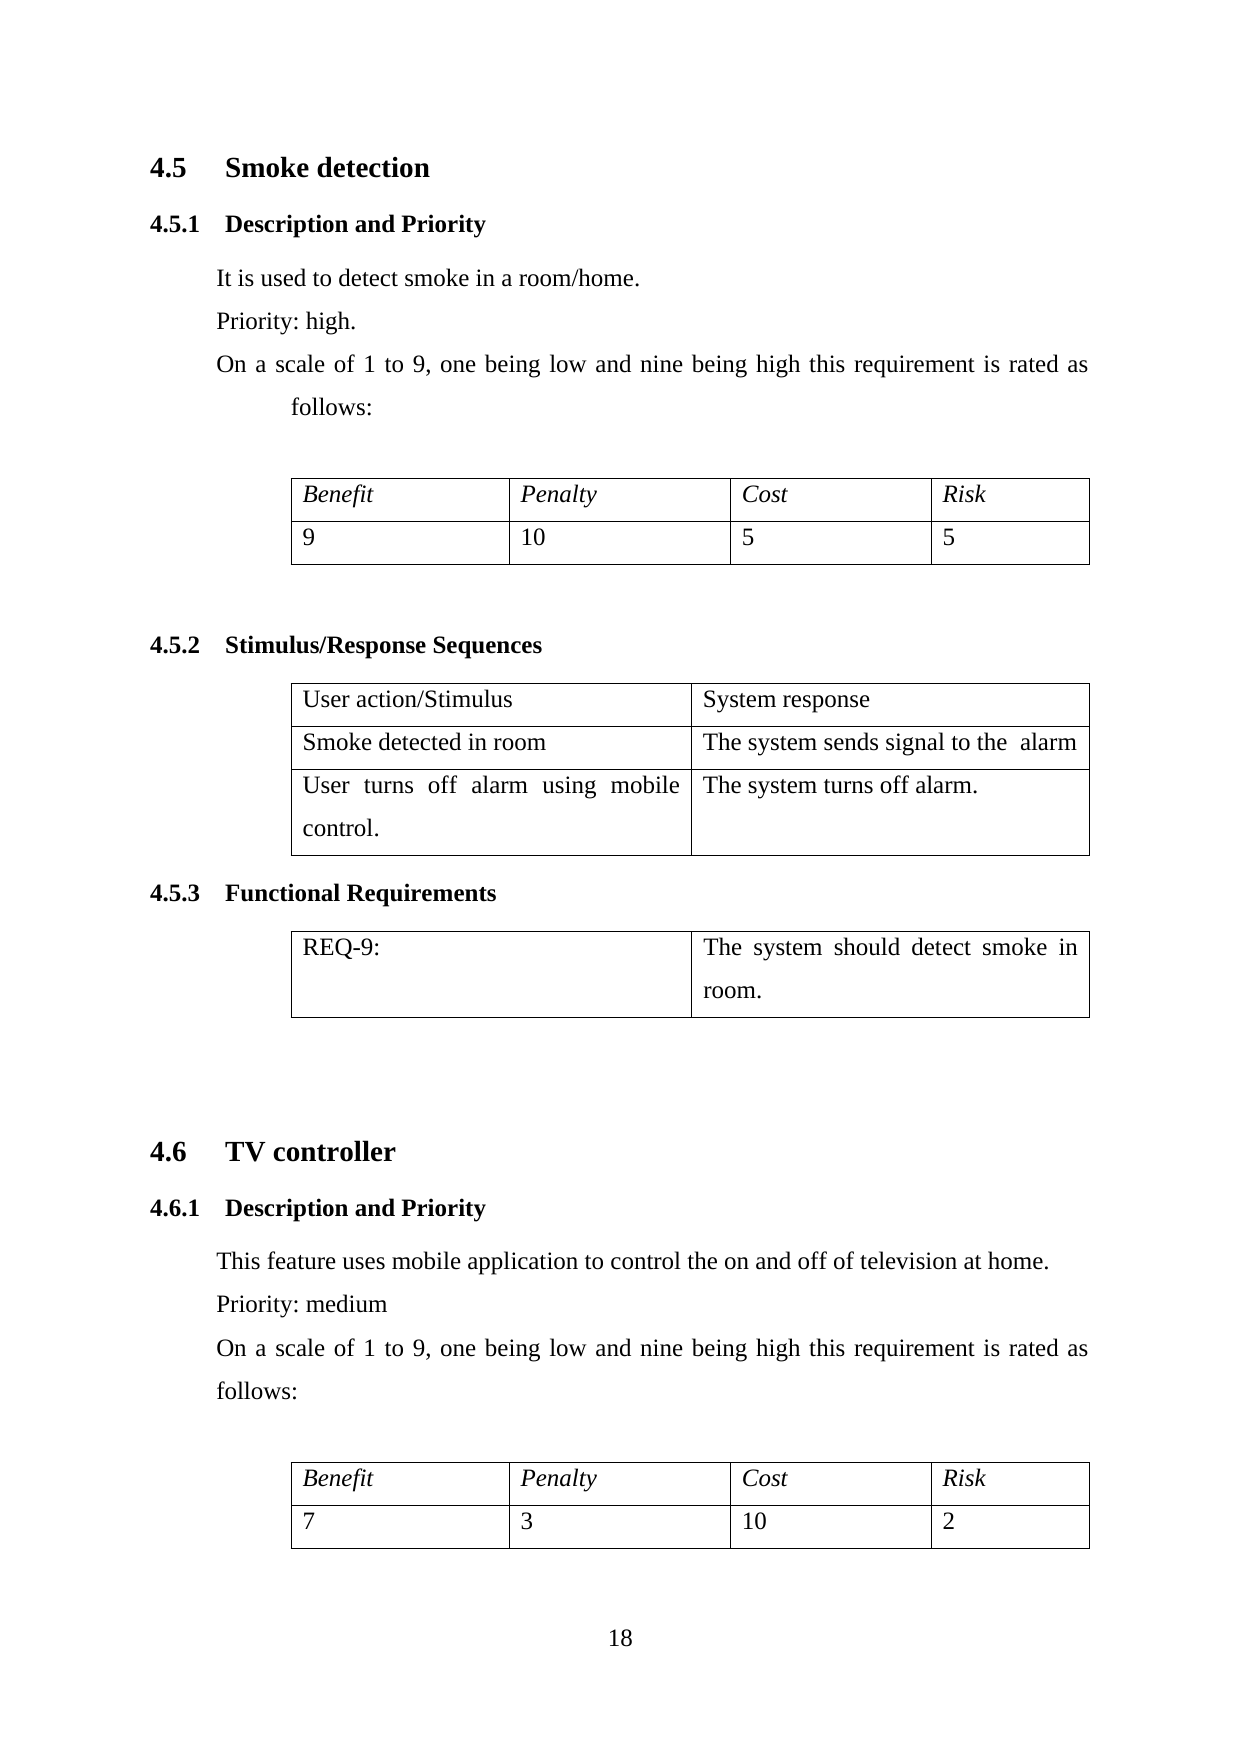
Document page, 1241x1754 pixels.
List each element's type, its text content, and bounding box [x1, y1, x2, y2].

text On a scale of 1 to 9, one being low and nine being high this requirement is rated as follows: [216, 1333, 1090, 1404]
table_header Benefit [292, 1463, 509, 1505]
table_header REQ-9: [292, 932, 691, 1017]
table_cell 9 [292, 522, 509, 564]
text Priority: medium [216, 1289, 1090, 1318]
text It is used to detect smoke in a room/home. [216, 263, 1090, 291]
table_header Risk [932, 1463, 1089, 1505]
table_cell 7 [292, 1506, 509, 1548]
table_cell The system turns off alarm. [692, 770, 1089, 855]
text On a scale of 1 to 9, one being low and nine being high this requirement is rated as follows: [216, 349, 1090, 421]
table_cell 5 [932, 522, 1089, 564]
table_cell User turns off alarm using mobile control. [292, 770, 691, 855]
subtitle Smoke detection [150, 150, 1090, 183]
subtitle Description and Priority [150, 1196, 1090, 1221]
text Priority: high. [216, 306, 1090, 334]
table_header The system should detect smoke in room. [692, 932, 1089, 1017]
table_cell Smoke detected in room [292, 727, 691, 769]
table_cell 3 [510, 1506, 730, 1548]
table_cell 10 [510, 522, 730, 564]
subtitle Description and Priority [150, 213, 1090, 238]
table_header Cost [731, 479, 931, 521]
subtitle Stimulus/Response Sequences [150, 633, 1090, 658]
table_cell 10 [731, 1506, 931, 1548]
table_header User action/Stimulus [292, 684, 691, 726]
table_header Penalty [510, 1463, 730, 1505]
subtitle Functional Requirements [150, 881, 1090, 906]
table_header System response [692, 684, 1089, 726]
table_header Benefit [292, 479, 509, 521]
table_cell The system sends signal to the alarm [692, 727, 1089, 769]
table_header Risk [932, 479, 1089, 521]
subtitle TV controller [150, 1134, 1090, 1167]
table_cell 5 [731, 522, 931, 564]
table_header Cost [731, 1463, 931, 1505]
table_header Penalty [510, 479, 730, 521]
text This feature uses mobile application to control the on and off of television at home. [216, 1246, 1090, 1275]
table_cell 2 [932, 1506, 1089, 1548]
